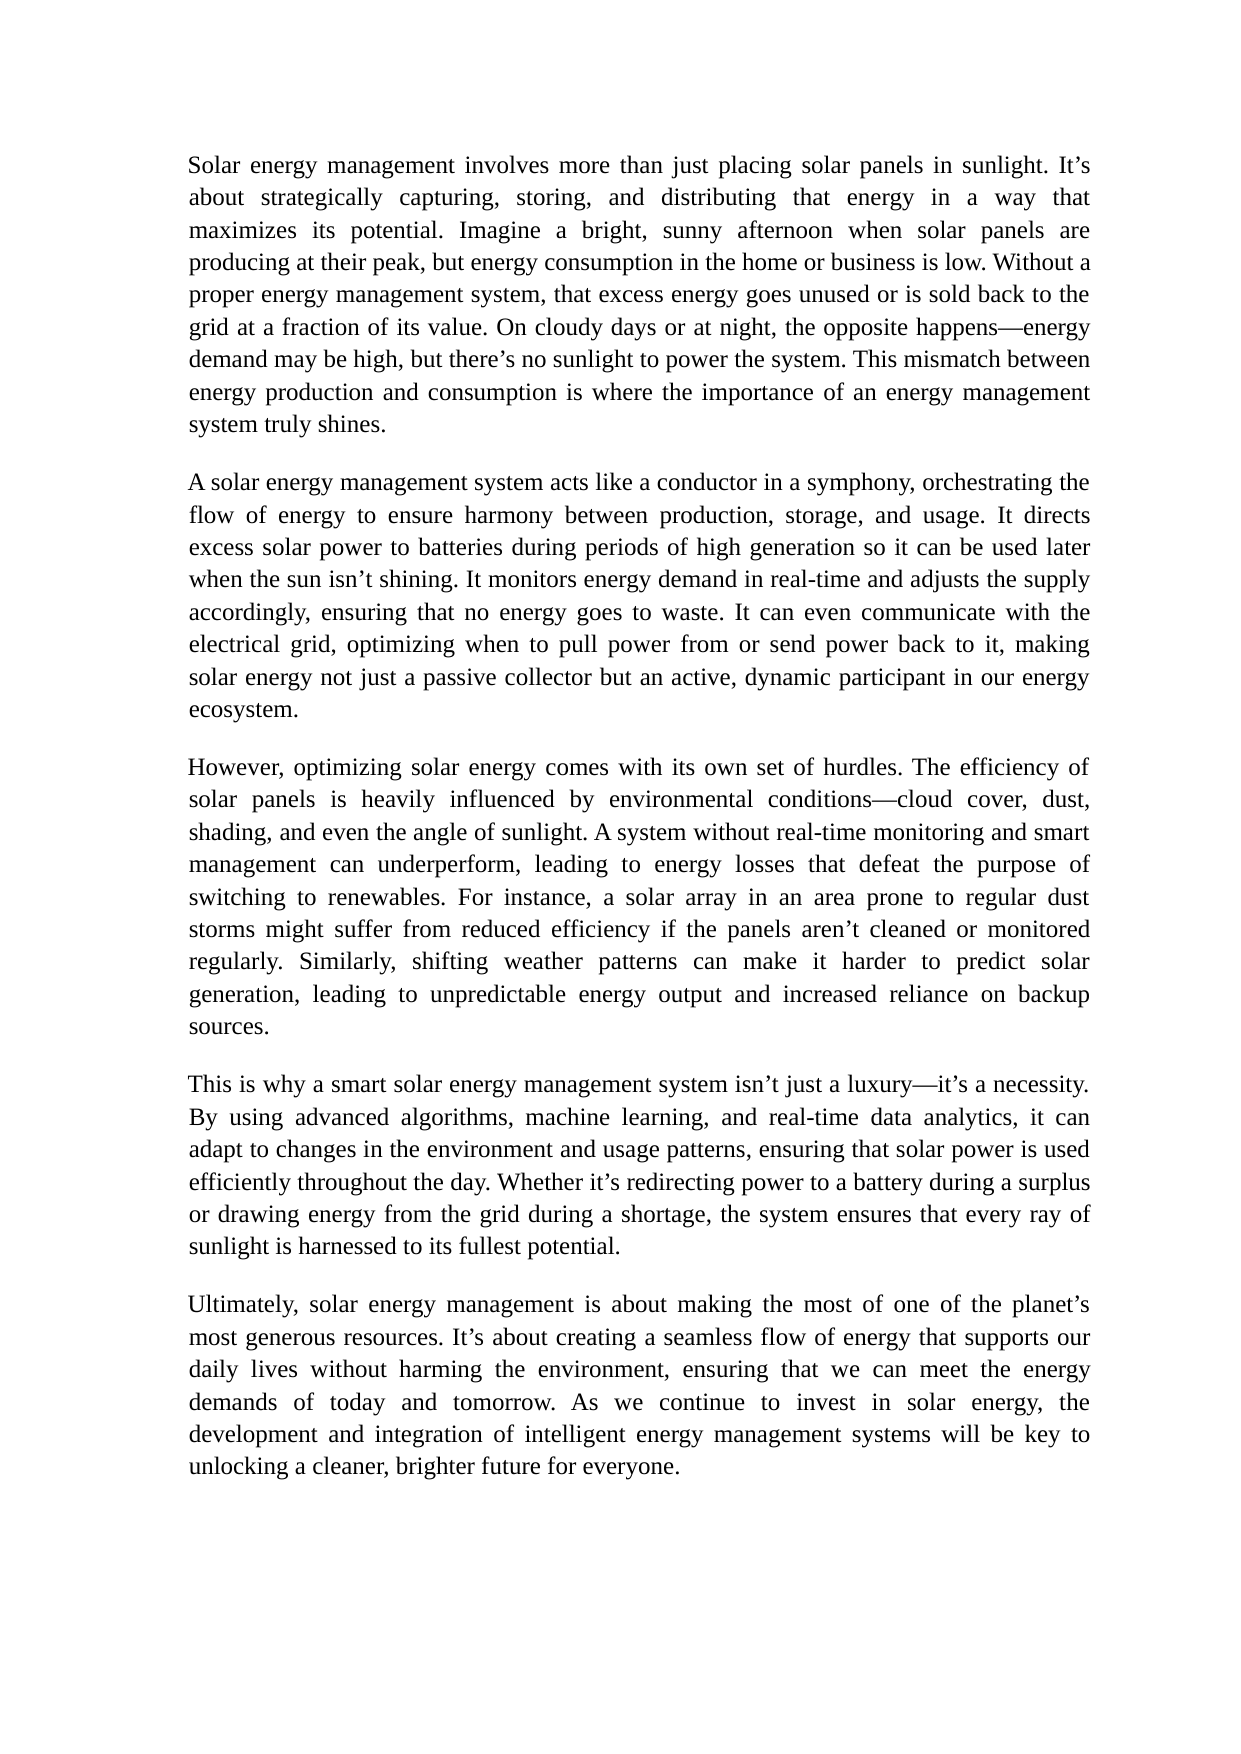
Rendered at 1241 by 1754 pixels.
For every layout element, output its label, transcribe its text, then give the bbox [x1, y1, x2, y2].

text However, optimizing solar energy comes with its own set of hurdles. The efficiency of solar panels is heavily influenced by environmental conditions—cloud cover, dust, shading, and even the angle of sunlight. A system without real-time monitoring and smart management can underperform, leading to energy losses that defeat the purpose of switching to renewables. For instance, a solar array in an area prone to regular dust storms might suffer from reduced efficiency if the panels aren’t cleaned or monitored regularly. Similarly, shifting weather patterns can make it harder to predict solar generation, leading to unpredictable energy output and increased reliance on backup sources. [187, 752, 1091, 1040]
text Ultimately, solar energy management is about making the most of one of the planet’s most generous resources. It’s about creating a seamless flow of energy that supports our daily lives without harming the environment, ensuring that we can meet the energy demands of today and tomorrow. As we continue to invest in solar energy, the development and integration of intelligent energy management systems will be key to unlocking a cleaner, brighter future for everyone. [187, 1289, 1091, 1480]
text This is why a smart solar energy management system isn’t just a luxury—it’s a necessity. By using advanced algorithms, machine learning, and real-time data analytics, it can adapt to changes in the environment and usage patterns, ensuring that solar power is used efficiently throughout the day. Whether it’s redirecting power to a battery during a surplus or drawing energy from the grid during a shortage, the system ensures that every ray of sunlight is harnessed to its fullest potential. [187, 1069, 1091, 1260]
text Solar energy management involves more than just placing solar panels in sunlight. It’s about strategically capturing, storing, and distributing that energy in a way that maximizes its potential. Imagine a bright, sunny afternoon when solar panels are producing at their peak, but energy consumption in the home or business is low. Without a proper energy management system, that excess energy goes unused or is sold back to the grid at a fraction of its value. On cloudy days or at night, the opposite happens—energy demand may be high, but there’s no sunlight to power the system. This mismatch between energy production and consumption is where the importance of an energy management system truly shines. [187, 150, 1091, 438]
text A solar energy management system acts like a conductor in a symphony, orchestrating the flow of energy to ensure harmony between production, storage, and usage. It directs excess solar power to batteries during periods of high generation so it can be used later when the sun isn’t shining. It monitors energy demand in real-time and adjusts the supply accordingly, ensuring that no energy goes to waste. It can even communicate with the electrical grid, optimizing when to pull power from or send power back to it, making solar energy not just a passive collector but an active, dynamic participant in our energy ecosystem. [187, 467, 1091, 723]
